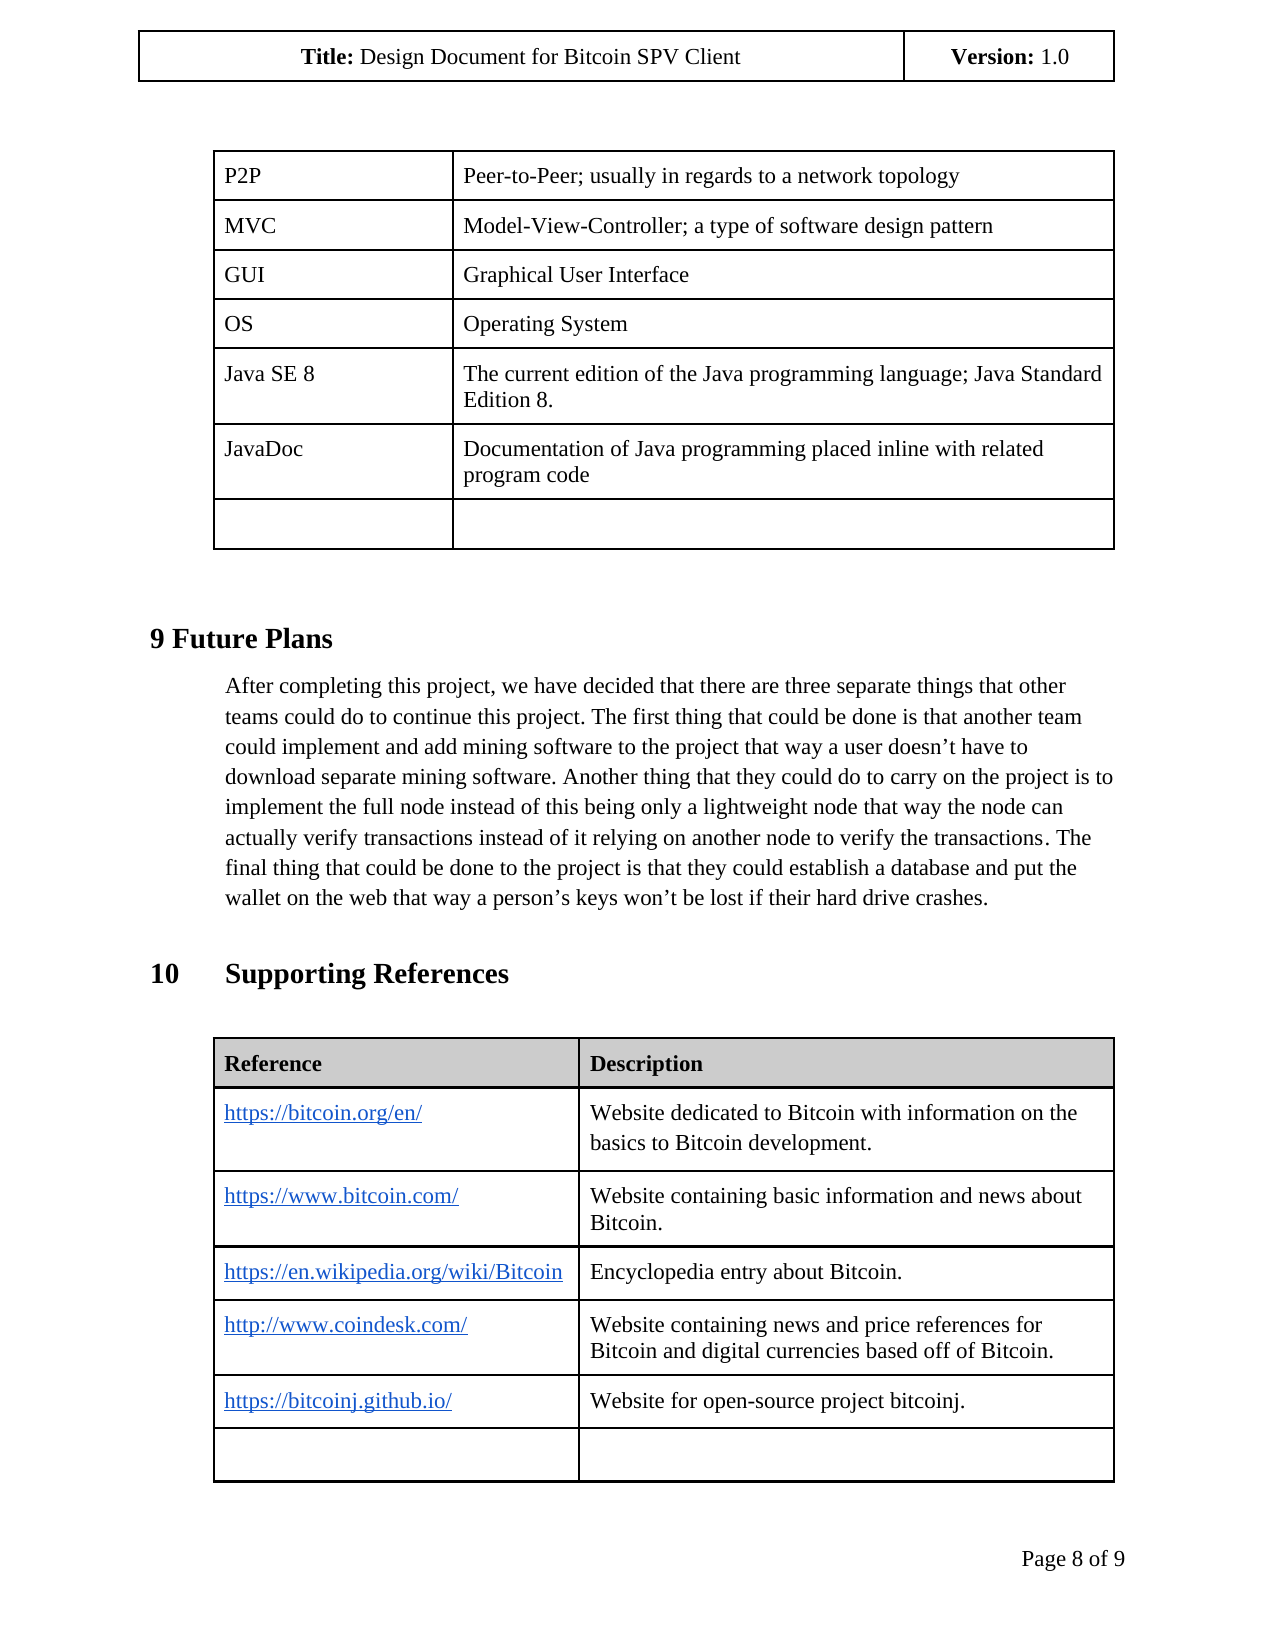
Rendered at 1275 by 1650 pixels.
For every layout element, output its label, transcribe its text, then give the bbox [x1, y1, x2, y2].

table_cell OS [215, 300, 452, 347]
table_cell https://www.bitcoin.com/ [215, 1172, 578, 1245]
table_header Description [580, 1039, 1113, 1086]
table_cell [580, 1429, 1113, 1480]
table_cell P2P [215, 152, 452, 199]
table_cell Website containing basic information and news about Bitcoin. [580, 1172, 1113, 1245]
table_header Reference [215, 1039, 578, 1086]
table_cell Documentation of Java programming placed inline with related program code [454, 425, 1113, 498]
text After completing this project, we have decided that there are three separate things that other teams could do to continue this project. The first thing that could be done is that another team could implement and add mining software to the project that way a user doesn’t have to download separate mining software. Another thing that they could do to carry on the project is to implement the full node instead of this being only a lightweight node that way the node can actually verify transactions instead of it relying on another node to verify the transactions. The final thing that could be done to the project is that they could establish a database and put the wallet on the web that way a person’s keys won’t be lost if their hard drive crashes. [225, 673, 1125, 910]
table_cell JavaDoc [215, 425, 452, 498]
table_cell [215, 500, 452, 548]
table_cell Encyclopedia entry about Bitcoin. [580, 1248, 1113, 1298]
subtitle 10 Supporting References [150, 956, 1125, 989]
table_cell GUI [215, 251, 452, 298]
table_cell http://www.coindesk.com/ [215, 1301, 578, 1374]
table_cell https://bitcoin.org/en/ [215, 1089, 578, 1170]
table_cell The current edition of the Java programming language; Java Standard Edition 8. [454, 349, 1113, 423]
table_cell Peer-to-Peer; usually in regards to a network topology [454, 152, 1113, 199]
table_cell https://en.wikipedia.org/wiki/Bitcoin [215, 1248, 578, 1298]
table_cell Graphical User Interface [454, 251, 1113, 298]
table_cell Website for open-source project bitcoinj. [580, 1376, 1113, 1427]
table_cell Website dedicated to Bitcoin with information on the basics to Bitcoin development. [580, 1089, 1113, 1170]
table_cell [454, 500, 1113, 548]
table_cell Website containing news and price references for Bitcoin and digital currencies based off of Bitcoin. [580, 1301, 1113, 1374]
table_cell MVC [215, 201, 452, 248]
subtitle 9 Future Plans [150, 622, 1125, 655]
table_cell [215, 1429, 578, 1480]
table_cell Java SE 8 [215, 349, 452, 423]
table_cell https://bitcoinj.github.io/ [215, 1376, 578, 1427]
table_cell Operating System [454, 300, 1113, 347]
table_cell Model-View-Controller; a type of software design pattern [454, 201, 1113, 248]
